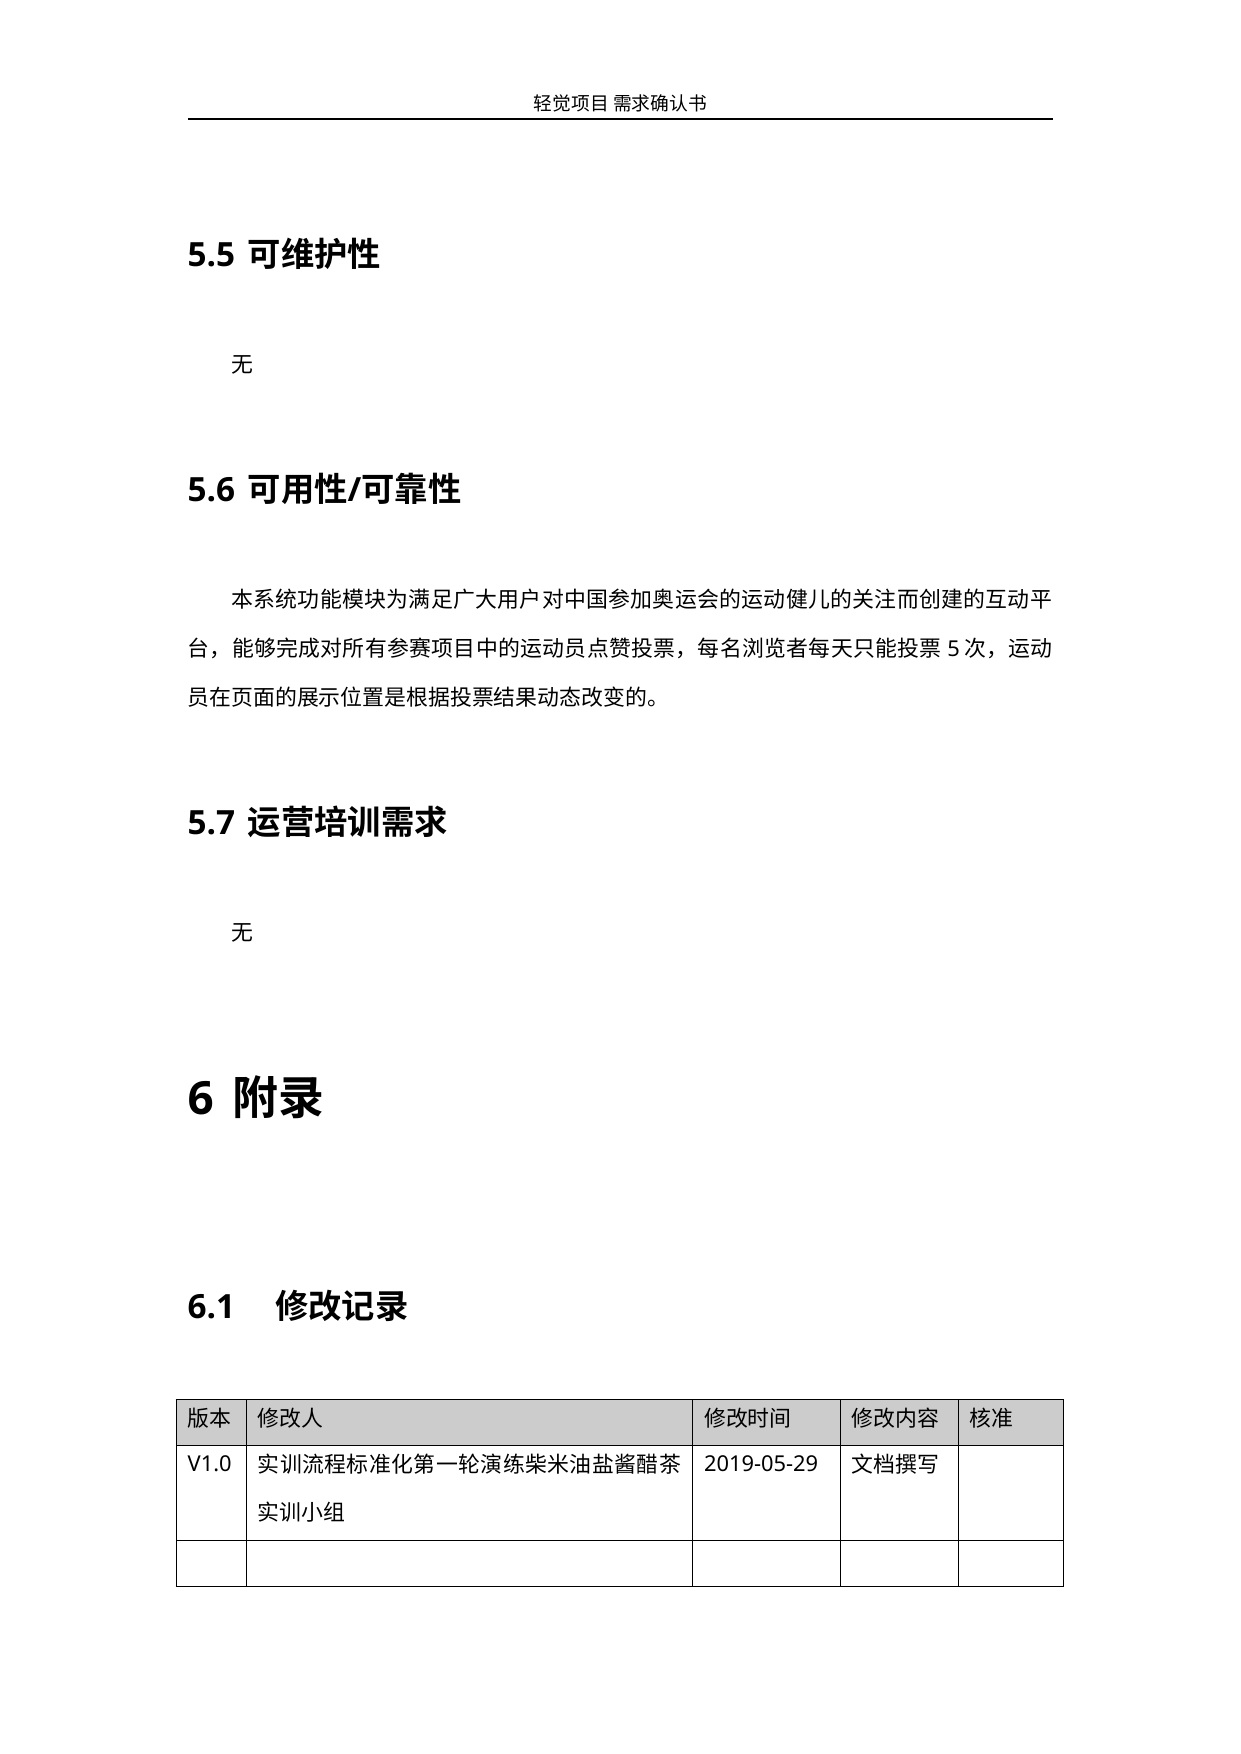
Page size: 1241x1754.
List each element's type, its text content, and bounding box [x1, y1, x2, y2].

table_cell 文档撰写 [841, 1446, 958, 1540]
subtitle 运营培训需求 [187, 787, 1053, 852]
table_cell V1.0 [177, 1446, 246, 1540]
table_header 修改内容 [841, 1400, 958, 1445]
table_cell [959, 1541, 1063, 1586]
text 无 [187, 347, 1053, 379]
table_header 核准 [959, 1400, 1063, 1445]
table_header 版本 [177, 1400, 246, 1445]
text 本系统功能模块为满足广大用户对中国参加奥运会的运动健儿的关注而创建的互动平台，能够完成对所有参赛项目中的运动员点赞投票，每名浏览者每天只能投票5次，运动员在页面的展示位置是根据投票结果动态改变的。 [187, 582, 1053, 712]
table_cell [959, 1446, 1063, 1540]
subtitle 附录 [187, 1046, 1053, 1143]
table_cell 实训流程标准化第一轮演练柴米油盐酱醋茶实训小组 [247, 1446, 692, 1540]
table_header 修改时间 [693, 1400, 840, 1445]
table_cell [693, 1541, 840, 1586]
table_cell [177, 1541, 246, 1586]
text 无 [187, 915, 1053, 947]
subtitle 修改记录 [187, 1272, 1053, 1337]
table_header 修改人 [247, 1400, 692, 1445]
subtitle 可用性/可靠性 [187, 455, 1053, 520]
subtitle 可维护性 [187, 219, 1053, 284]
table_cell [247, 1541, 692, 1586]
table_cell 2019-05-29 [693, 1446, 840, 1540]
table_cell [841, 1541, 958, 1586]
